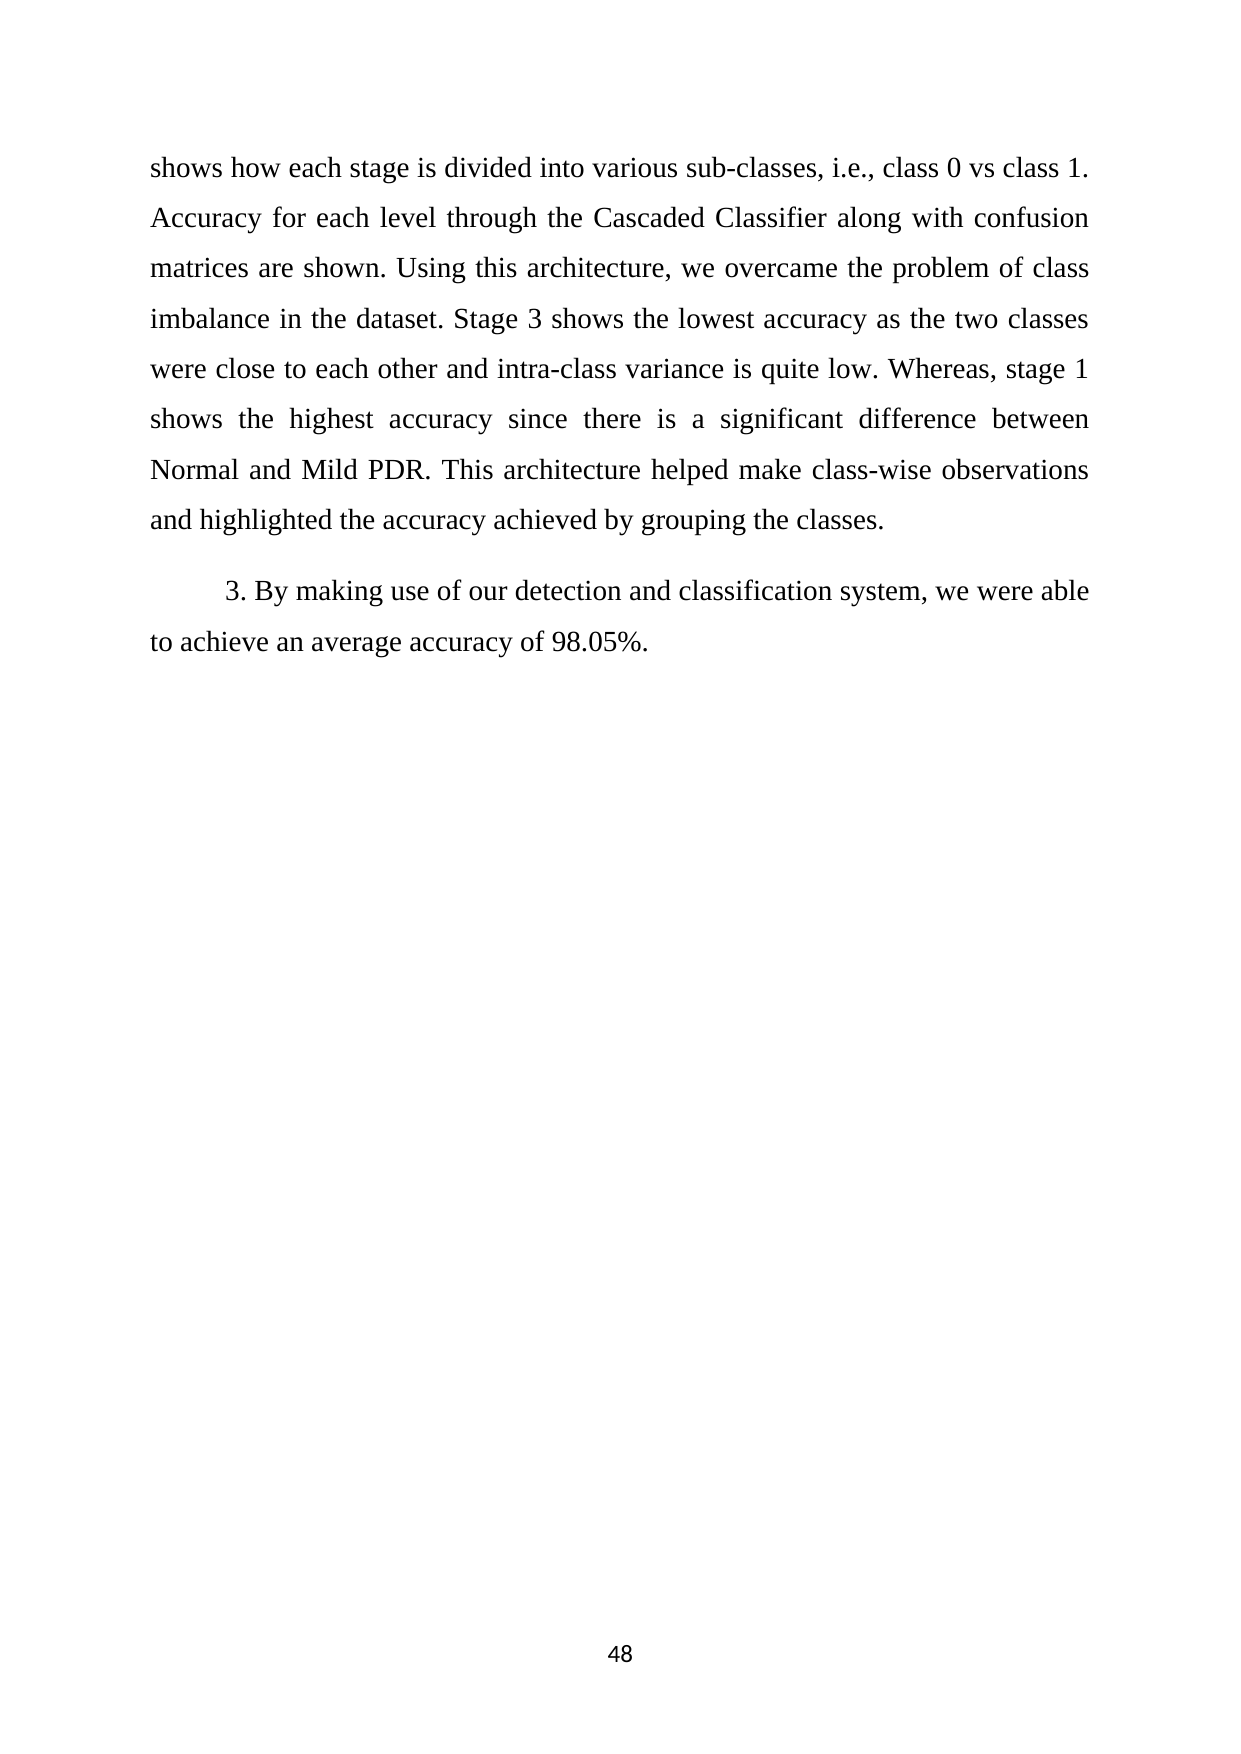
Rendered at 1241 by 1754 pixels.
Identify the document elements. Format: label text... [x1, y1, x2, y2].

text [150, 150, 1090, 536]
text 3. By making use of our detection and classification system, we were able to achieve an average accuracy of 98.05%. [150, 573, 1090, 657]
